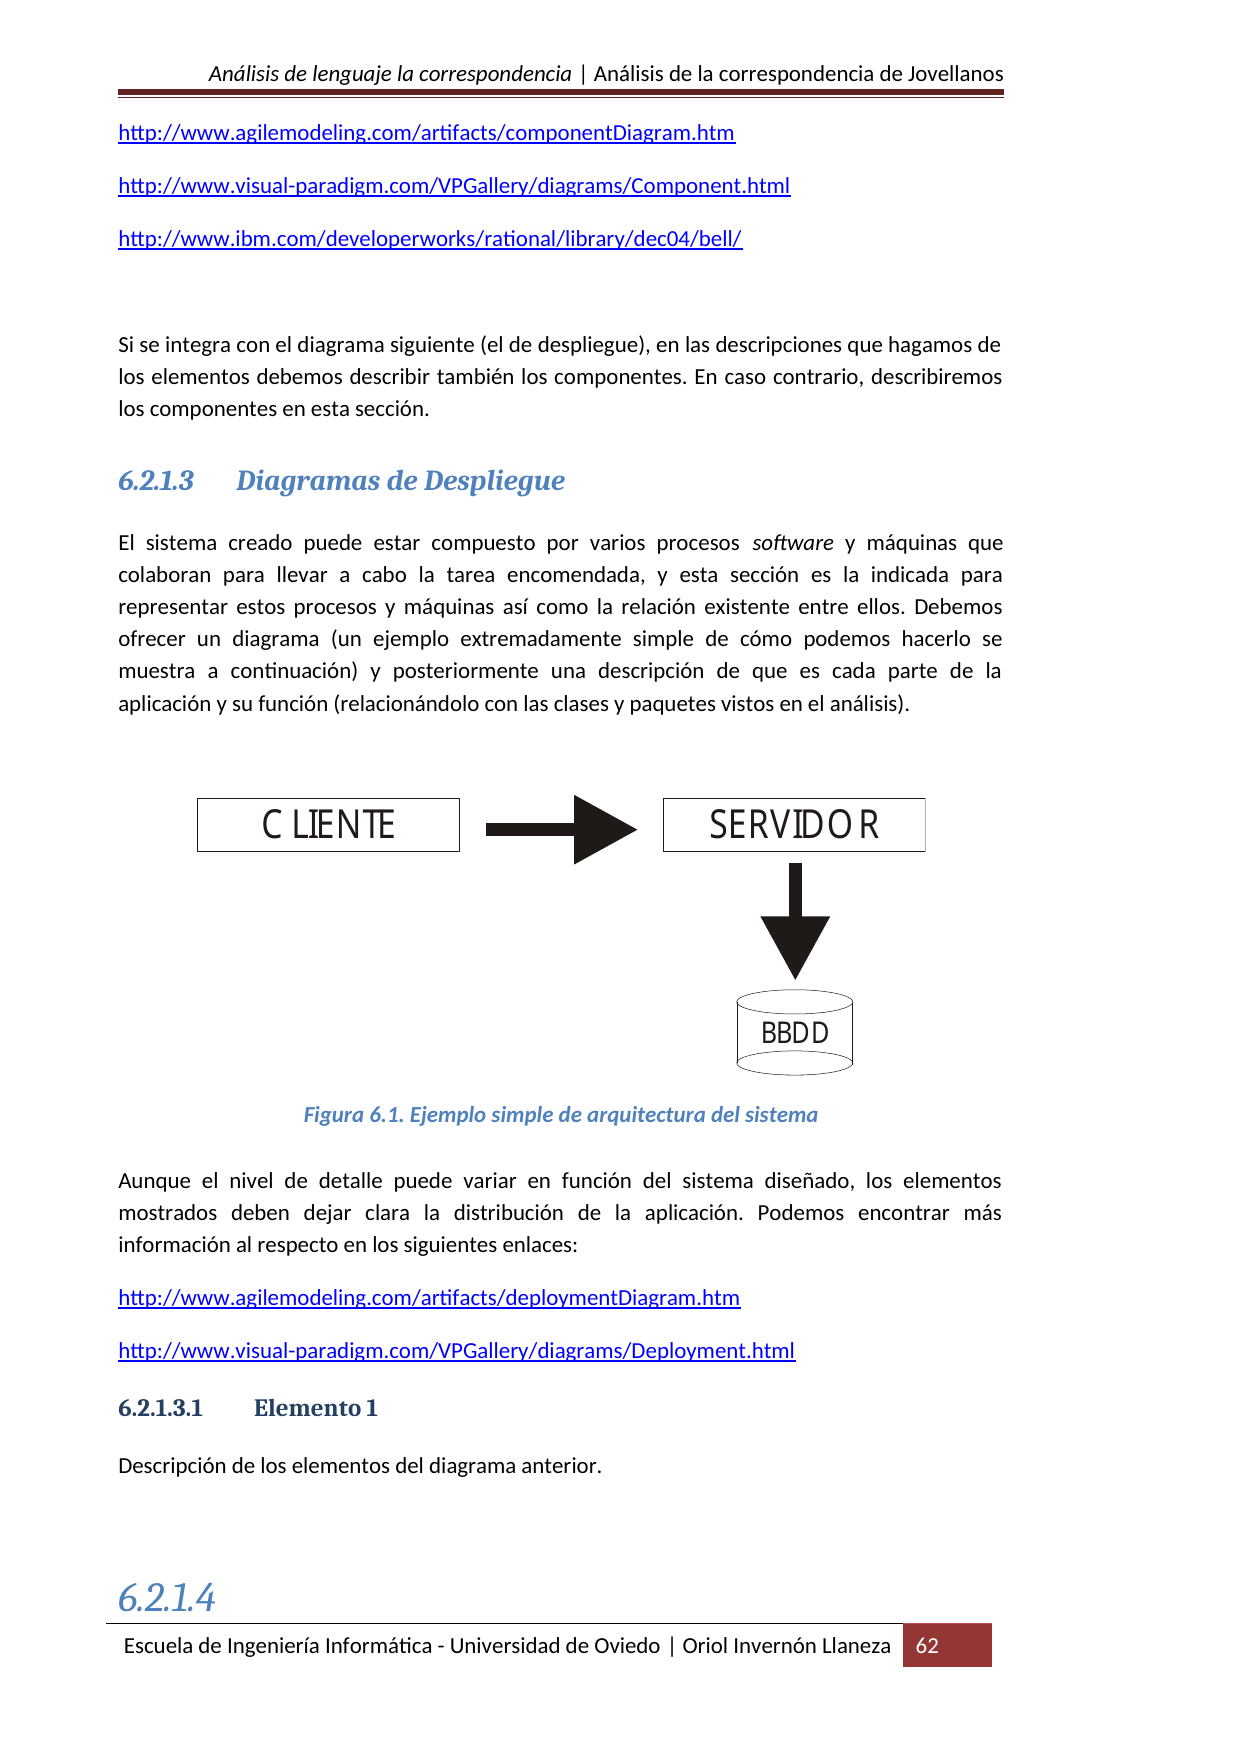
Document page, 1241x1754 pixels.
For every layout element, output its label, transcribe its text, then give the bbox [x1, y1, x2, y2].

text Figura 6.1. Ejemplo simple de arquitectura del sistema [118, 1100, 1004, 1128]
subtitle Diagramas de Despliegue [118, 464, 1004, 498]
subtitle Elemento 1 [118, 1393, 1004, 1422]
text http://www.visual-paradigm.com/VPGallery/diagrams/Deployment.html [118, 1336, 1004, 1364]
text El sistema creado puede estar compuesto por varios procesos software y máquinas que colaboran para llevar a cabo la tarea encomendada, y esta sección es la indicada para representar estos procesos y máquinas así como la relación existente entre ellos. Debemos ofrecer un diagrama (un ejemplo extremadamente simple de cómo podemos hacerlo se muestra a continuación) y posteriormente una descripción de que es cada parte de la aplicación y su función (relacionándolo con las clases y paquetes vistos en el análisis). [118, 528, 1004, 717]
text Descripción de los elementos del diagrama anterior. [118, 1451, 1004, 1479]
text http://www.agilemodeling.com/artifacts/deploymentDiagram.htm [118, 1283, 1004, 1311]
text Si se integra con el diagrama siguiente (el de despliegue), en las descripciones que hagamos de los elementos debemos describir también los componentes. En caso contrario, describiremos los componentes en esta sección. [118, 330, 1004, 423]
text http://www.ibm.com/developerworks/rational/library/dec04/bell/ [118, 224, 1004, 252]
text Aunque el nivel de detalle puede variar en función del sistema diseñado, los elementos mostrados deben dejar clara la distribución de la aplicación. Podemos encontrar más información al respecto en los siguientes enlaces: [118, 1166, 1004, 1258]
text http://www.visual-paradigm.com/VPGallery/diagrams/Component.html [118, 171, 1004, 199]
text http://www.agilemodeling.com/artifacts/componentDiagram.htm [118, 118, 1004, 146]
